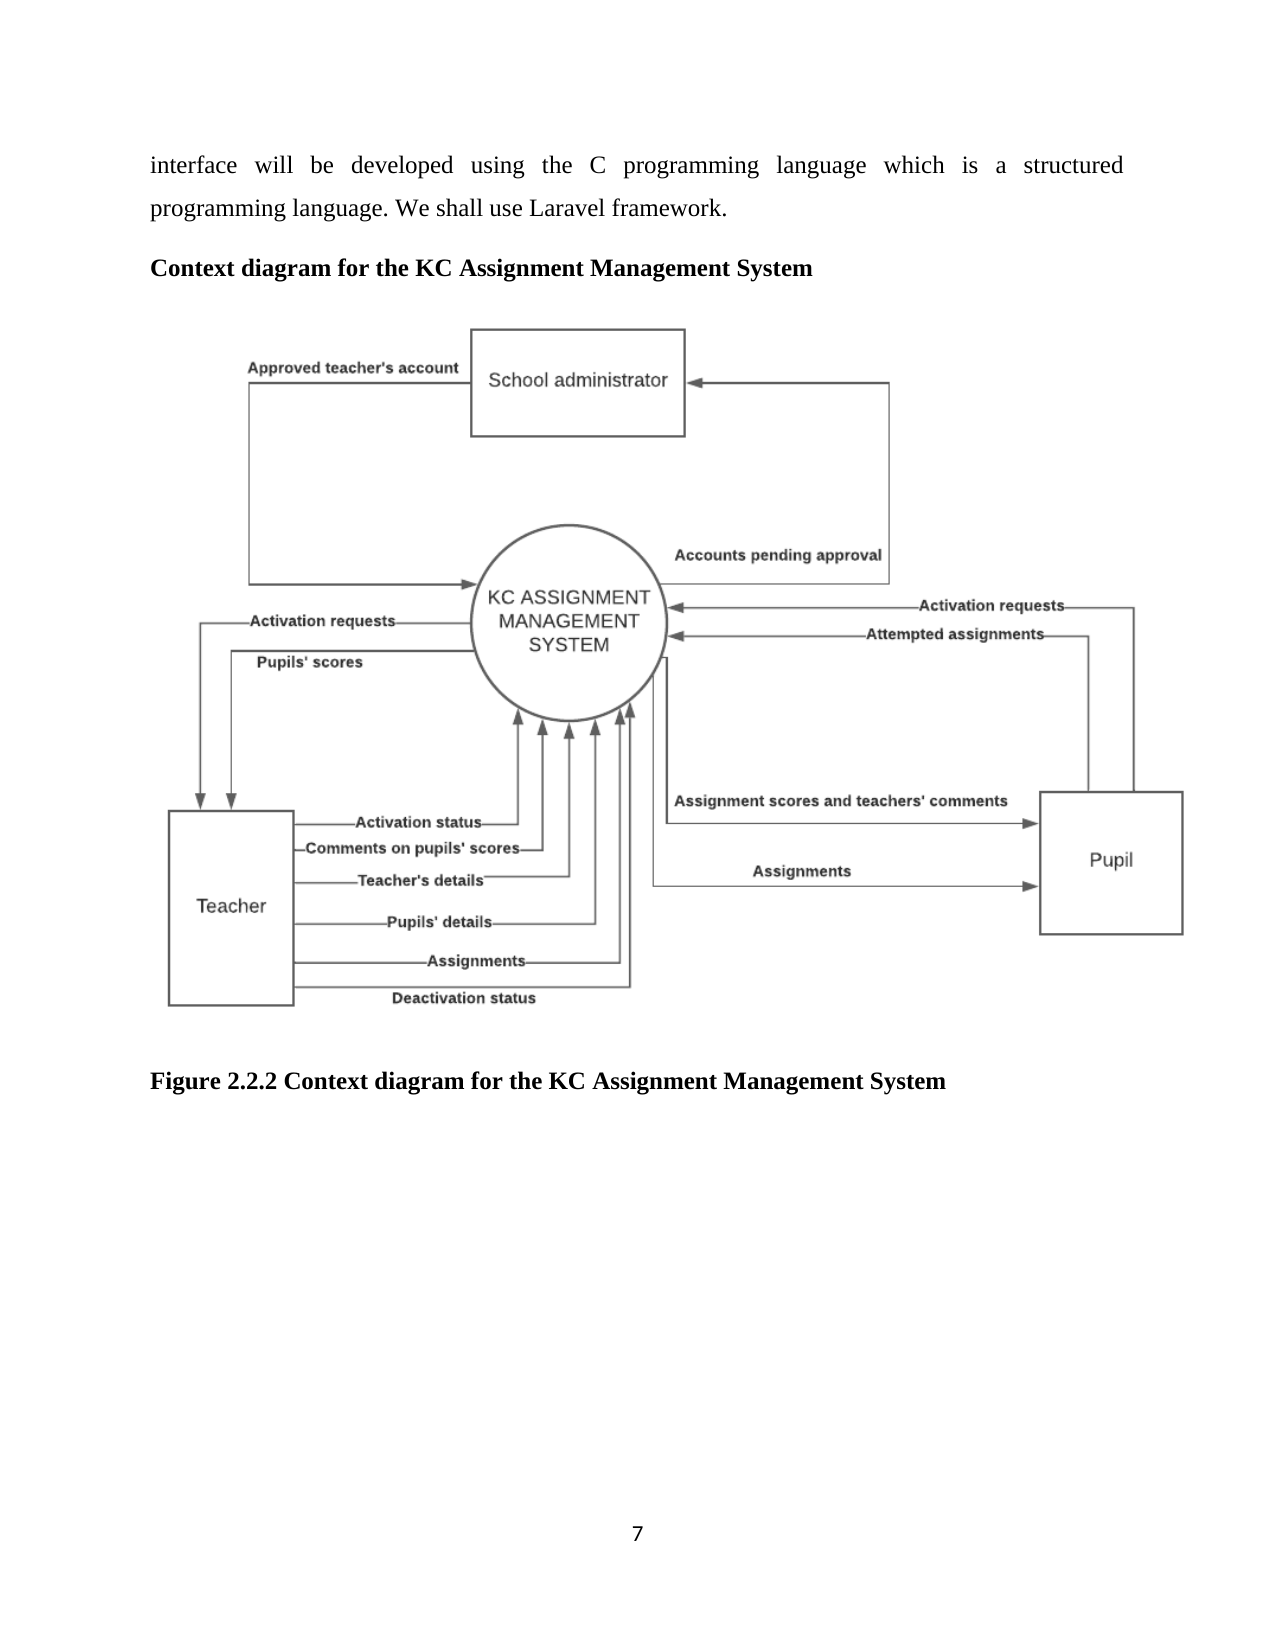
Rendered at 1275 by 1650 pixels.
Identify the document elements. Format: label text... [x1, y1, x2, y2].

text Context diagram for the KC Assignment Management System [150, 253, 1125, 282]
picture [150, 312, 1211, 1036]
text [150, 150, 1125, 222]
